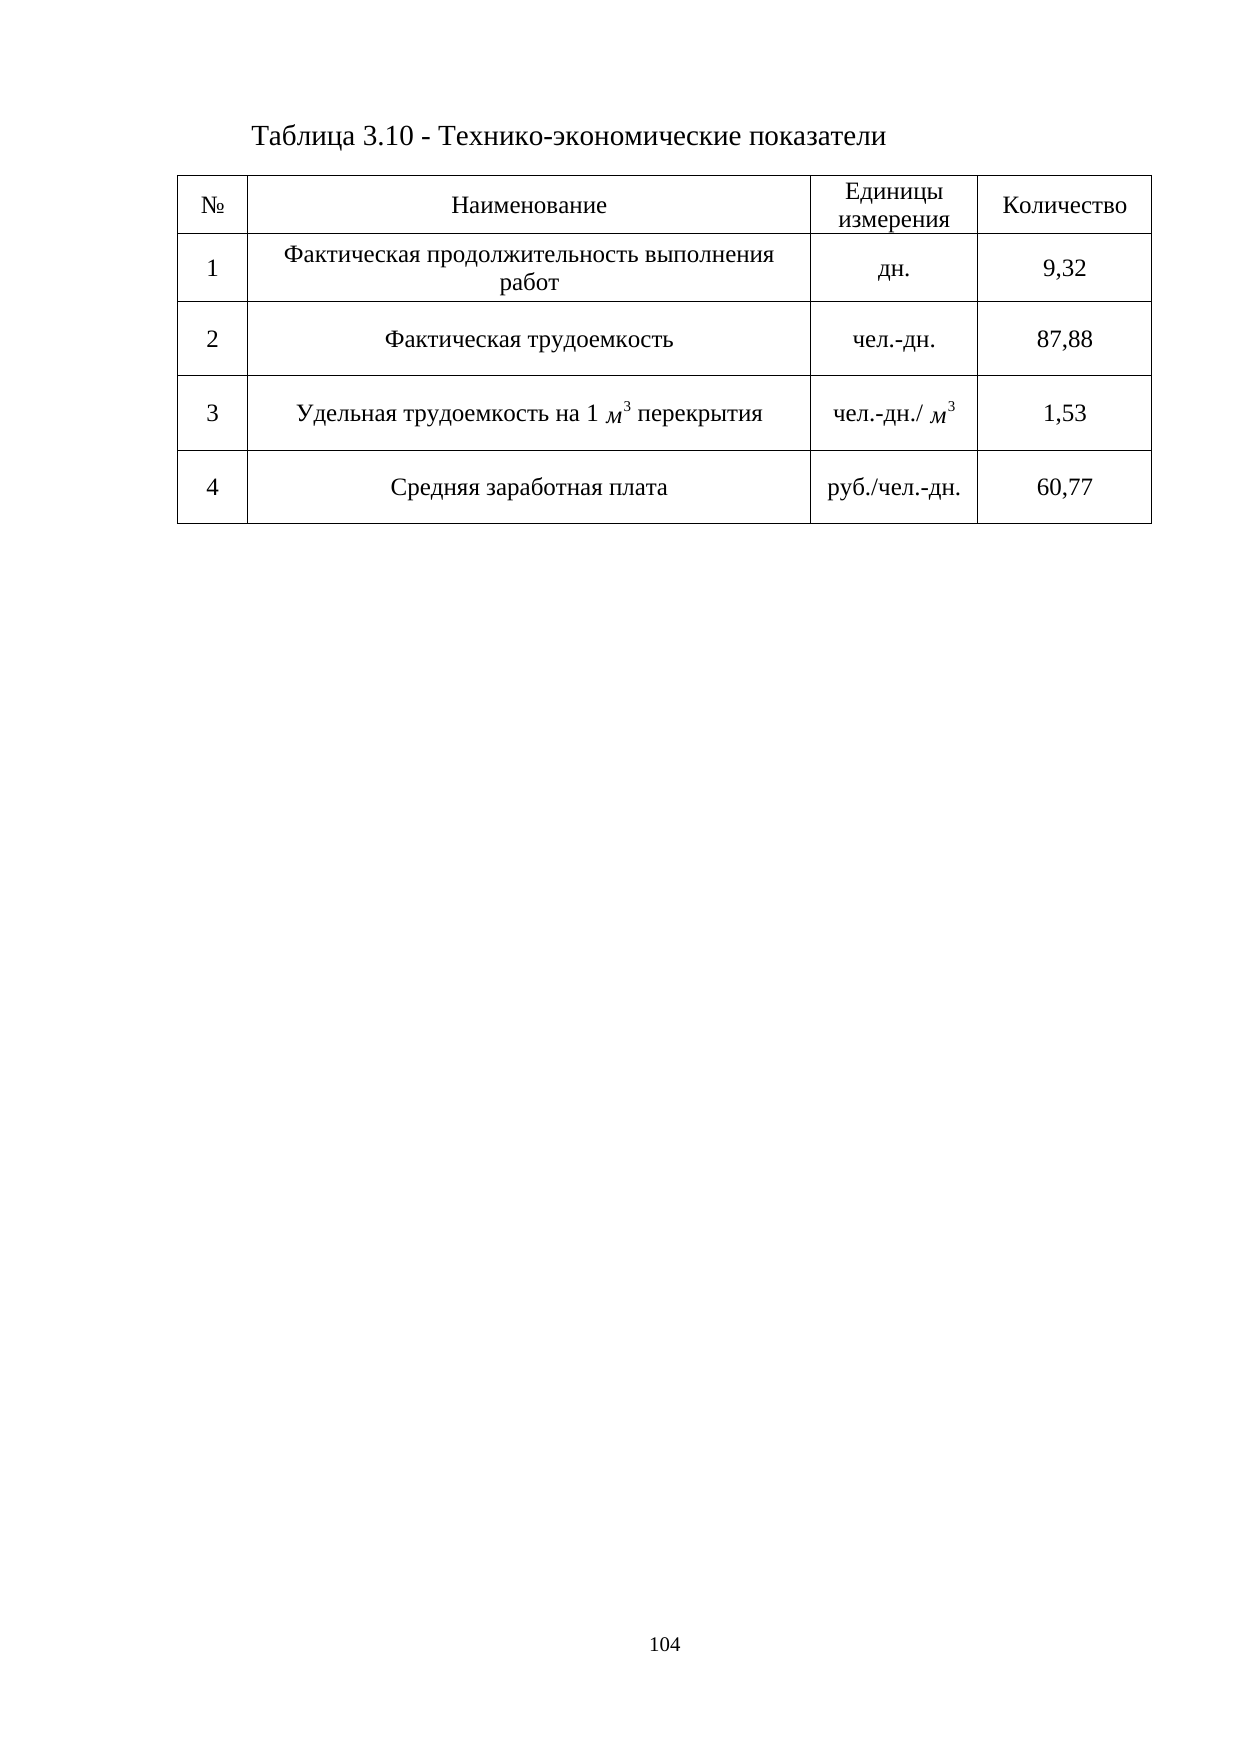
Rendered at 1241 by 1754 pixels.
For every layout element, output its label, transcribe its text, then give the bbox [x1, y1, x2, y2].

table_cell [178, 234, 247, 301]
text Таблица 3.10 - Технико-экономические показатели [177, 118, 1152, 152]
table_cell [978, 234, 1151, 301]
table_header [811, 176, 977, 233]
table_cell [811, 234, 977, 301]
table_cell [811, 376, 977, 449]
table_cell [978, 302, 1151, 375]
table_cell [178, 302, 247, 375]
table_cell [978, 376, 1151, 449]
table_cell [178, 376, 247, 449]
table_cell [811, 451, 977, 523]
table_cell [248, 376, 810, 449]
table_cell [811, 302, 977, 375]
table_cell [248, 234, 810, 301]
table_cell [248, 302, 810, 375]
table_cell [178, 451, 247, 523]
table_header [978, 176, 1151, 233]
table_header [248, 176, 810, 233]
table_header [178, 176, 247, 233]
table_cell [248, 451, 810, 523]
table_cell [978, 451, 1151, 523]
